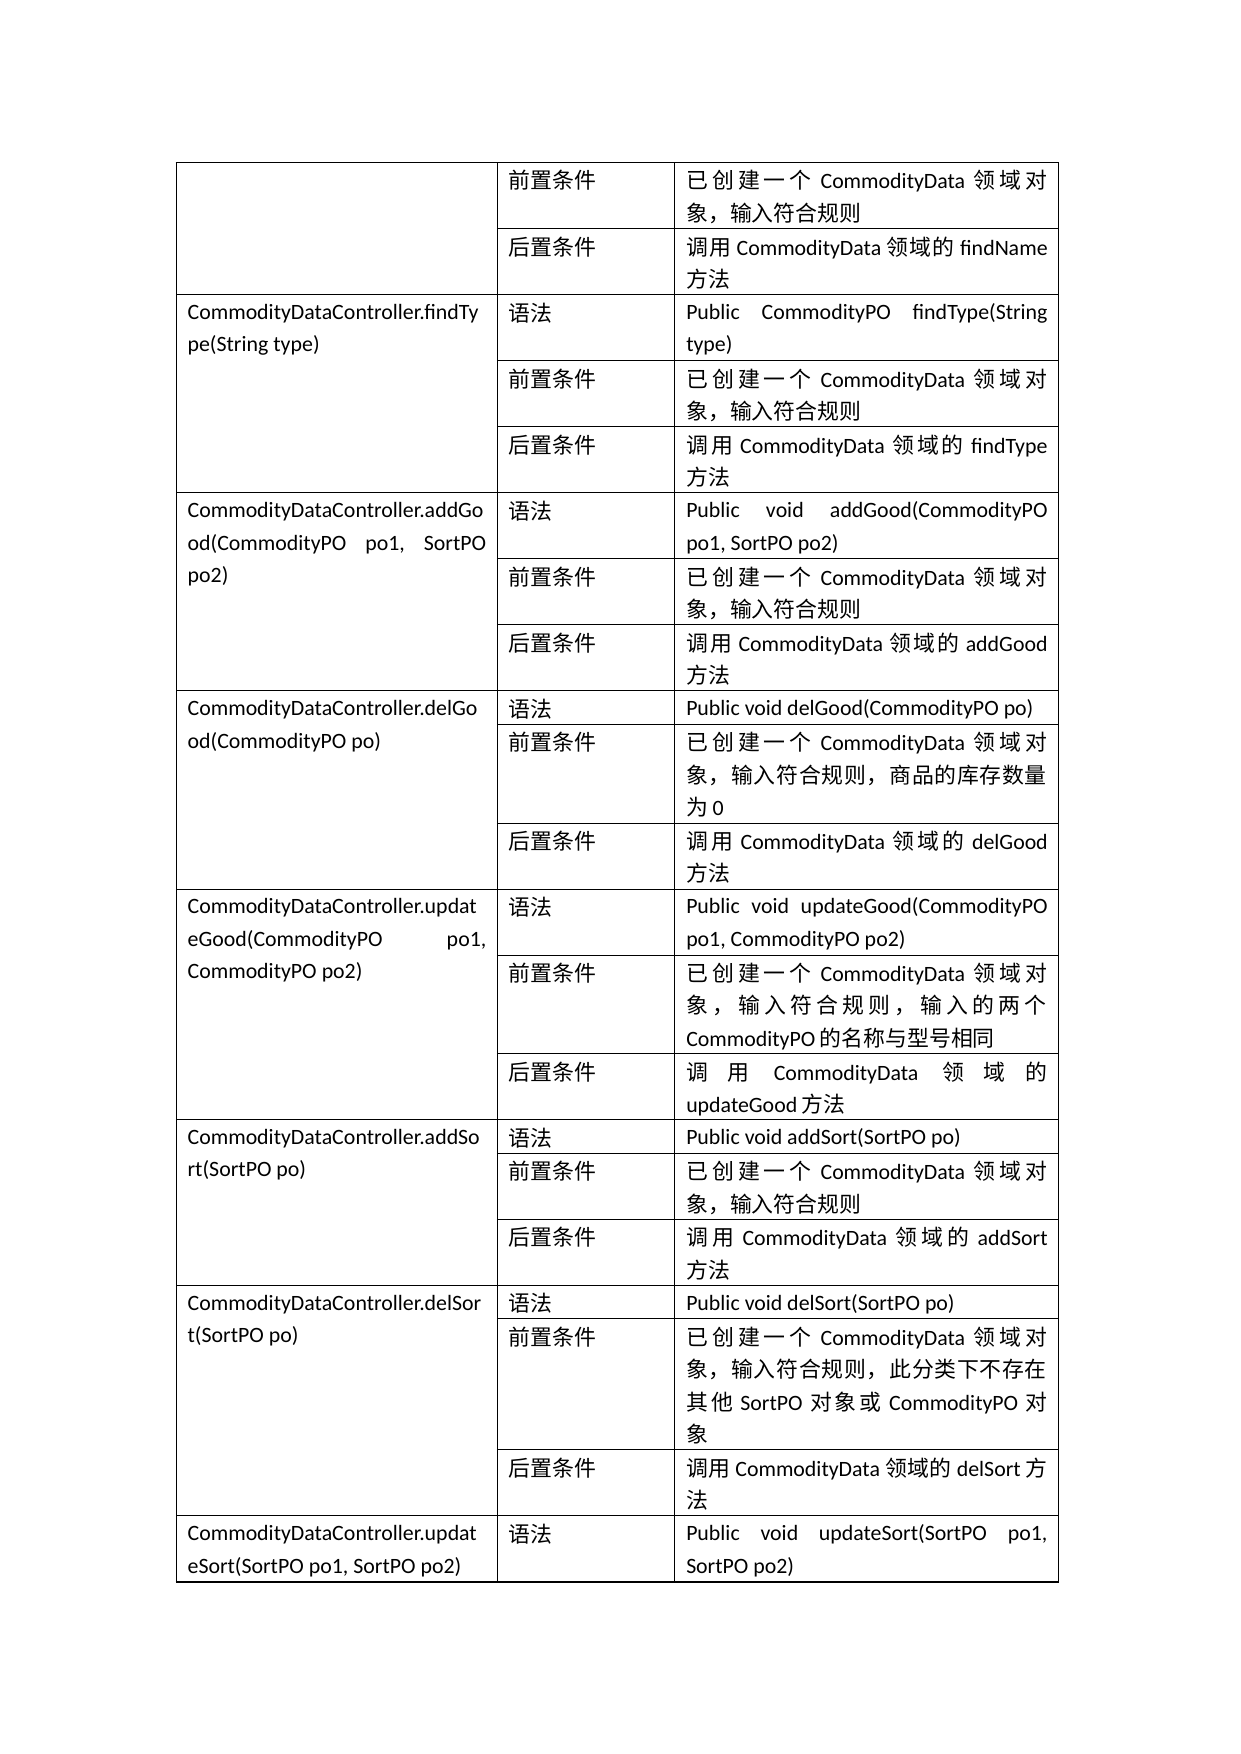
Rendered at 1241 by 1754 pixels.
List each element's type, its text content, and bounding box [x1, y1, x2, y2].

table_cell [177, 163, 497, 294]
table_cell Public void delSort(SortPO po) [675, 1286, 1058, 1318]
table_cell 已创建一个CommodityData领域对象，输入符合规则 [675, 559, 1058, 624]
table_cell 后置条件 [498, 1450, 674, 1515]
table_cell CommodityDataController.delSort(SortPO po) [177, 1286, 497, 1515]
table_cell 已创建一个CommodityData领域对象，输入符合规则，此分类下不存在其他SortPO对象或CommodityPO对象 [675, 1319, 1058, 1449]
table_cell 后置条件 [498, 625, 674, 690]
table_cell 前置条件 [498, 559, 674, 624]
table_cell CommodityDataController.addSort(SortPO po) [177, 1120, 497, 1285]
table_cell 语法 [498, 1516, 674, 1581]
table_cell 前置条件 [498, 163, 674, 228]
table_cell 语法 [498, 890, 674, 954]
table_cell 已创建一个CommodityData领域对象，输入符合规则 [675, 1154, 1058, 1219]
table_cell Public void addSort(SortPO po) [675, 1120, 1058, 1153]
table_cell 语法 [498, 1120, 674, 1153]
table_cell 已创建一个CommodityData领域对象，输入符合规则，商品的库存数量为0 [675, 725, 1058, 822]
table_cell 前置条件 [498, 1154, 674, 1219]
table_cell CommodityDataController.delGood(CommodityPO po) [177, 691, 497, 888]
table_cell CommodityDataController.findType(String type) [177, 295, 497, 492]
table_cell 后置条件 [498, 1054, 674, 1119]
table_cell 已创建一个CommodityData领域对象，输入符合规则 [675, 163, 1058, 228]
table_cell 调用CommodityData领域的findType方法 [675, 427, 1058, 492]
table_cell 调用CommodityData领域的findName方法 [675, 229, 1058, 294]
table_cell 语法 [498, 493, 674, 558]
table_cell 后置条件 [498, 229, 674, 294]
table_cell 语法 [498, 295, 674, 360]
table_cell 调用CommodityData领域的delSort方法 [675, 1450, 1058, 1515]
table_cell 前置条件 [498, 361, 674, 426]
table_cell Public void updateGood(CommodityPO po1, CommodityPO po2) [675, 890, 1058, 954]
table_cell 调用CommodityData领域的delGood方法 [675, 824, 1058, 888]
table_cell 后置条件 [498, 824, 674, 888]
table_cell 语法 [498, 1286, 674, 1318]
table_cell 前置条件 [498, 1319, 674, 1449]
table_cell CommodityDataController.updateGood(CommodityPO po1, CommodityPO po2) [177, 890, 497, 1119]
table_cell Public void updateSort(SortPO po1, SortPO po2) [675, 1516, 1058, 1581]
table_cell Public void delGood(CommodityPO po) [675, 691, 1058, 724]
table_cell 后置条件 [498, 1220, 674, 1285]
table_cell 已创建一个CommodityData领域对象，输入符合规则，输入的两个CommodityPO的名称与型号相同 [675, 956, 1058, 1053]
table_cell 前置条件 [498, 725, 674, 822]
table_cell 后置条件 [498, 427, 674, 492]
table_cell 调用CommodityData领域的updateGood方法 [675, 1054, 1058, 1119]
table_cell Public void addGood(CommodityPO po1, SortPO po2) [675, 493, 1058, 558]
table_cell 调用CommodityData领域的addSort方法 [675, 1220, 1058, 1285]
table_cell 调用CommodityData领域的addGood方法 [675, 625, 1058, 690]
table_cell 语法 [498, 691, 674, 724]
table_cell CommodityDataController.addGood(CommodityPO po1, SortPO po2) [177, 493, 497, 690]
table_cell 已创建一个CommodityData领域对象，输入符合规则 [675, 361, 1058, 426]
table_cell 前置条件 [498, 956, 674, 1053]
table_cell Public CommodityPO findType(String type) [675, 295, 1058, 360]
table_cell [177, 1516, 497, 1581]
